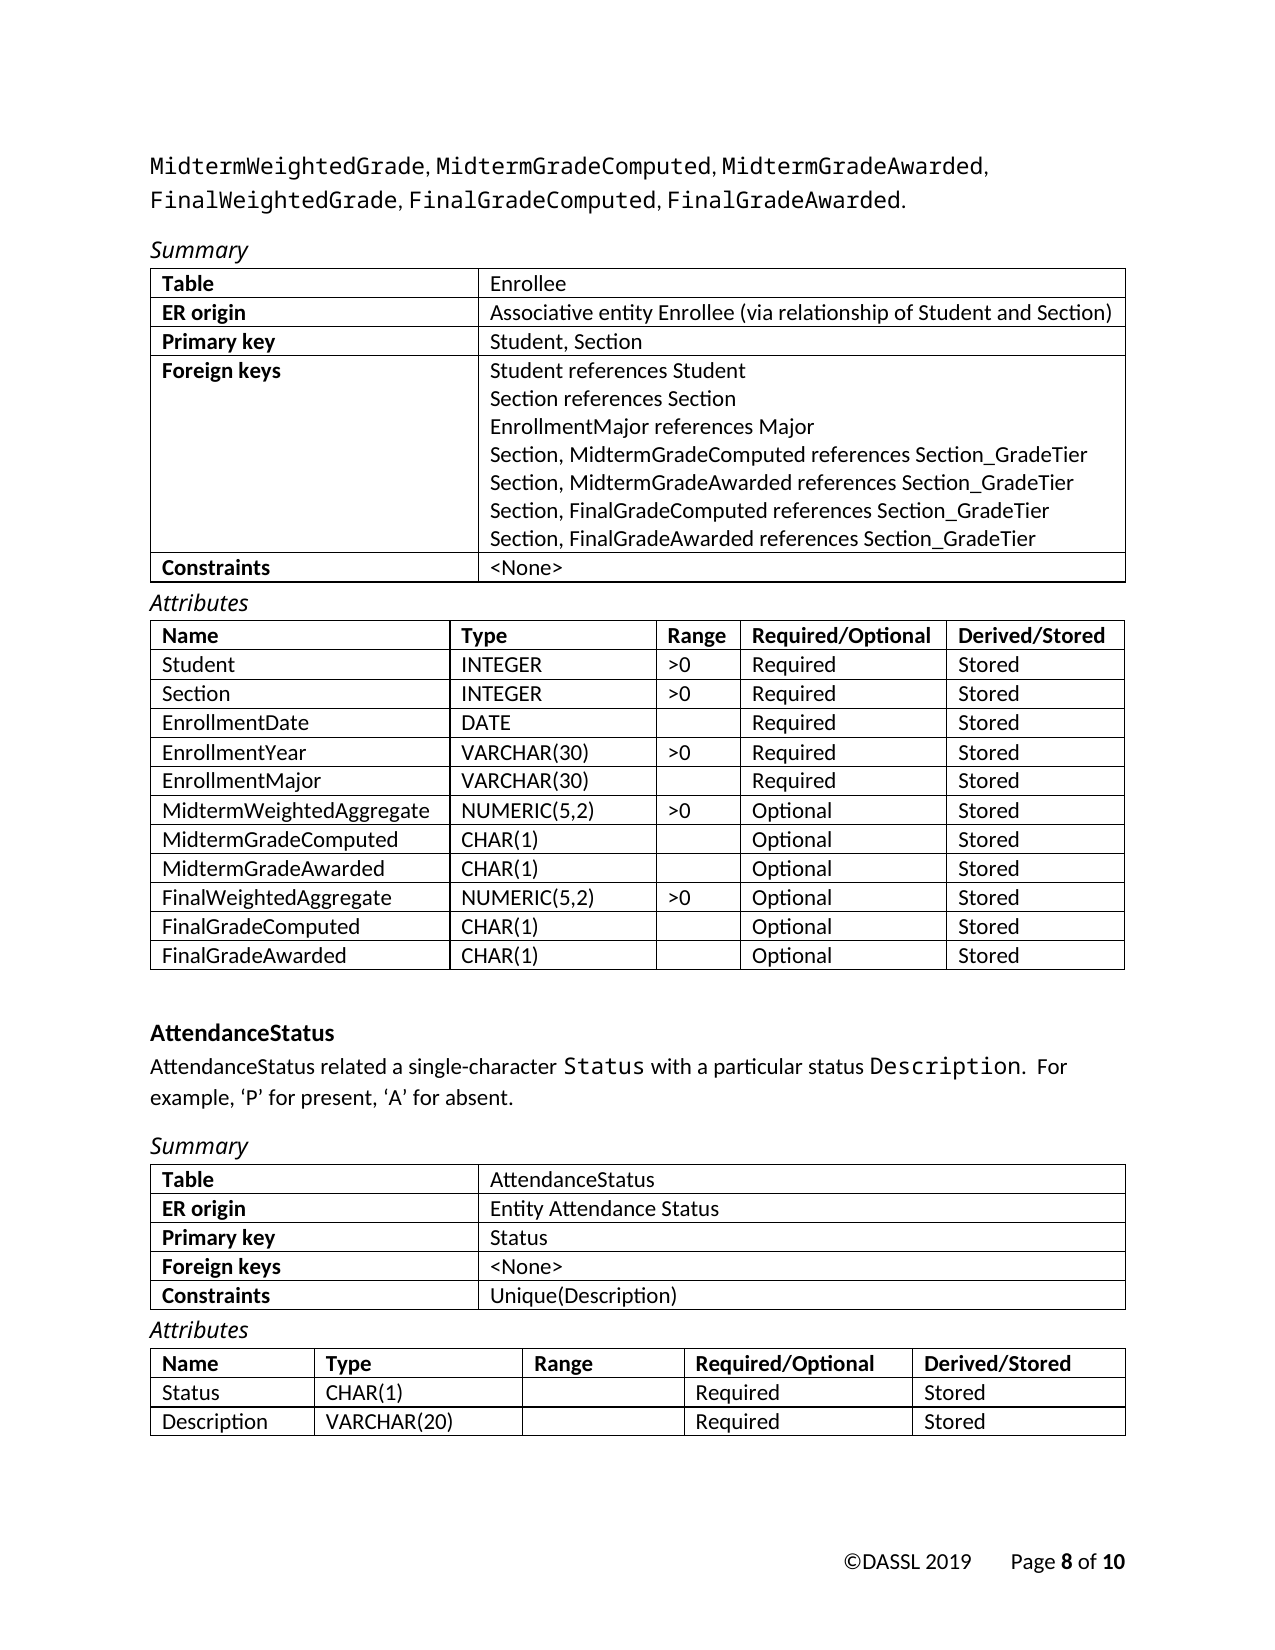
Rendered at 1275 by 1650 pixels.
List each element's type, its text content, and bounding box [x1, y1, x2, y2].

table_cell CHAR(1) [451, 854, 656, 882]
table_cell Status [151, 1378, 314, 1406]
table_cell CHAR(1) [451, 941, 656, 969]
table_cell ER origin [151, 1194, 478, 1222]
table_cell >0 [657, 650, 740, 678]
table_cell Foreign keys [151, 1252, 478, 1280]
table_cell INTEGER [451, 680, 656, 707]
table_cell Required [741, 680, 946, 707]
table_cell Student [151, 650, 449, 678]
table_cell Optional [741, 912, 946, 940]
table_cell Associative entity Enrollee (via relationship of Student and Section) [479, 298, 1125, 326]
table_cell MidtermGradeAwarded [151, 854, 449, 882]
table_cell [523, 1378, 684, 1406]
table_cell Required [685, 1378, 912, 1406]
table_cell MidtermWeightedAggregate [151, 796, 449, 824]
table_cell Primary key [151, 327, 478, 355]
table_cell Constraints [151, 553, 478, 581]
table_header Type [315, 1349, 522, 1377]
table_header Range [657, 621, 740, 649]
table_cell Optional [741, 941, 946, 969]
table_cell DATE [451, 709, 656, 737]
table_cell [657, 825, 740, 853]
table_cell Entity Attendance Status [479, 1194, 1125, 1222]
table_cell Primary key [151, 1223, 478, 1251]
table_header Type [451, 621, 656, 649]
table_cell VARCHAR(30) [451, 767, 656, 795]
table_header Name [151, 621, 449, 649]
table_cell NUMERIC(5,2) [451, 883, 656, 911]
table_cell Student references Student Section references Section EnrollmentMajor references Major Section, MidtermGradeComputed references Section_GradeTier Section, MidtermGradeAwarded references Section_GradeTier Section, FinalGradeComputed references Section_GradeTier Section, FinalGradeAwarded references Section_GradeTier [479, 356, 1125, 552]
table_cell Optional [741, 825, 946, 853]
table_cell Required [685, 1408, 912, 1435]
subtitle AttendanceStatus [150, 1017, 1125, 1047]
table_header AttendanceStatus [479, 1165, 1125, 1193]
subtitle Attributes [150, 1314, 1125, 1346]
table_header Required/Optional [685, 1349, 912, 1377]
table_cell Stored [947, 825, 1124, 853]
table_cell VARCHAR(30) [451, 738, 656, 766]
table_header Derived/Stored [947, 621, 1124, 649]
table_cell >0 [657, 883, 740, 911]
table_cell Required [741, 738, 946, 766]
table_header Enrollee [479, 269, 1125, 297]
table_cell [657, 941, 740, 969]
table_cell Optional [741, 883, 946, 911]
table_cell NUMERIC(5,2) [451, 796, 656, 824]
table_cell [657, 854, 740, 882]
table_cell Stored [947, 680, 1124, 707]
table_cell Stored [947, 796, 1124, 824]
table_header Table [151, 1165, 478, 1193]
table_cell [657, 709, 740, 737]
table_header Name [151, 1349, 314, 1377]
table_cell Stored [947, 709, 1124, 737]
table_cell INTEGER [451, 650, 656, 678]
table_cell Stored [947, 883, 1124, 911]
table_cell Optional [741, 796, 946, 824]
table_cell Stored [947, 941, 1124, 969]
table_cell FinalGradeAwarded [151, 941, 449, 969]
table_cell Stored [947, 912, 1124, 940]
subtitle Attributes [150, 587, 1125, 618]
table_cell >0 [657, 796, 740, 824]
table_cell MidtermGradeComputed [151, 825, 449, 853]
table_cell Status [479, 1223, 1125, 1251]
table_cell FinalGradeComputed [151, 912, 449, 940]
table_cell Foreign keys [151, 356, 478, 552]
table_cell Required [741, 709, 946, 737]
table_cell CHAR(1) [451, 912, 656, 940]
table_cell Stored [947, 650, 1124, 678]
table_cell Unique(Description) [479, 1281, 1125, 1309]
table_cell >0 [657, 738, 740, 766]
table_cell [657, 912, 740, 940]
table_cell Student, Section [479, 327, 1125, 355]
table_header Range [523, 1349, 684, 1377]
table_cell Stored [913, 1378, 1125, 1406]
subtitle Summary [150, 234, 1125, 265]
table_cell Required [741, 650, 946, 678]
table_cell VARCHAR(20) [315, 1408, 522, 1435]
table_cell [523, 1408, 684, 1435]
table_cell EnrollmentYear [151, 738, 449, 766]
table_cell [657, 767, 740, 795]
table_cell Stored [913, 1408, 1125, 1435]
table_cell ER origin [151, 298, 478, 326]
table_cell >0 [657, 680, 740, 707]
table_header Required/Optional [741, 621, 946, 649]
text AttendanceStatus related a single-character Status with a particular status Description. For example, ‘P’ for present, ‘A’ for absent. [150, 1050, 1125, 1111]
table_cell Constraints [151, 1281, 478, 1309]
table_cell CHAR(1) [451, 825, 656, 853]
subtitle Summary [150, 1130, 1125, 1161]
table_cell Stored [947, 767, 1124, 795]
table_cell <None> [479, 1252, 1125, 1280]
table_cell Description [151, 1408, 314, 1435]
table_cell Required [741, 767, 946, 795]
table_cell EnrollmentDate [151, 709, 449, 737]
table_cell <None> [479, 553, 1125, 581]
table_cell EnrollmentMajor [151, 767, 449, 795]
table_header Table [151, 269, 478, 297]
table_cell Optional [741, 854, 946, 882]
table_cell Stored [947, 738, 1124, 766]
table_header Derived/Stored [913, 1349, 1125, 1377]
table_cell CHAR(1) [315, 1378, 522, 1406]
table_cell Stored [947, 854, 1124, 882]
table_cell Section [151, 680, 449, 707]
table_cell FinalWeightedAggregate [151, 883, 449, 911]
